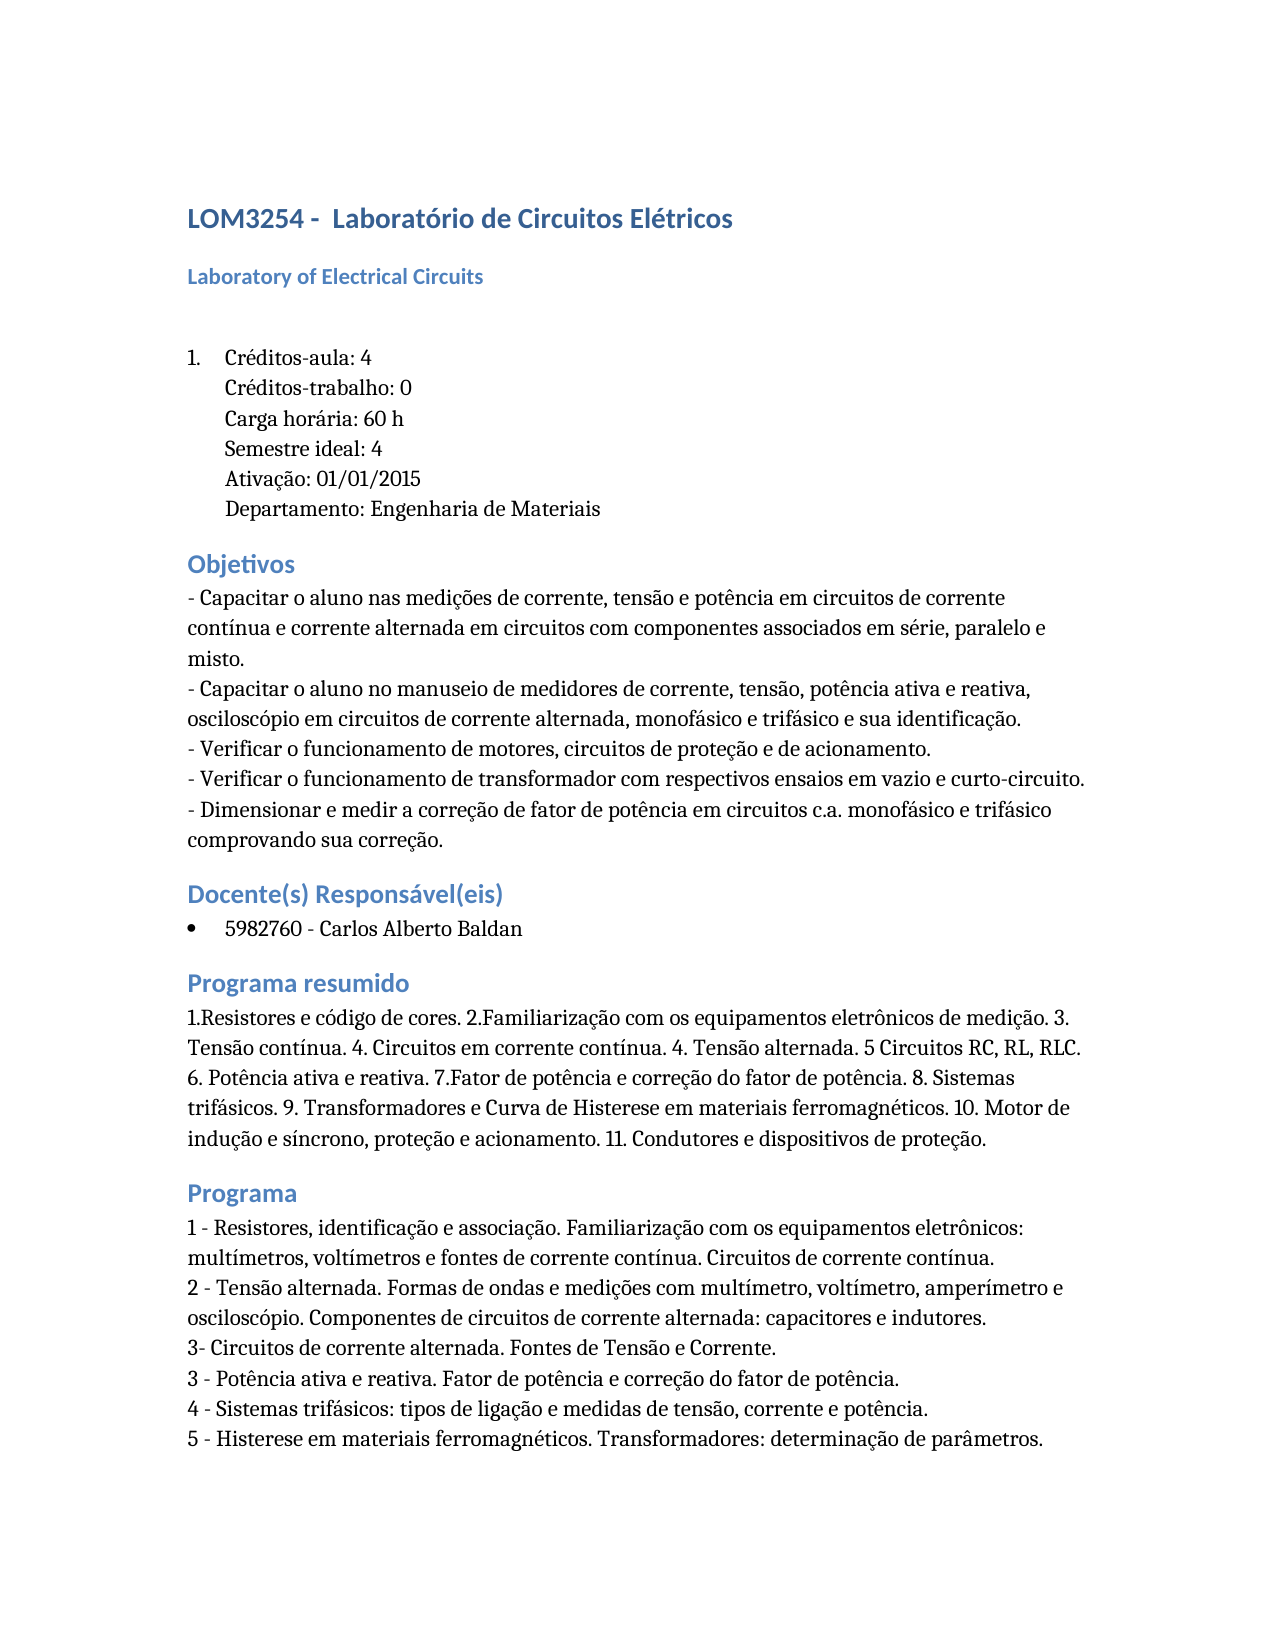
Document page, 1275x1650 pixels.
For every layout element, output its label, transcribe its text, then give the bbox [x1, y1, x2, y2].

list Créditos-aula: 4 Créditos-trabalho: 0 Carga horária: 60 h Semestre ideal: 4 Ativação: 01/01/2015 Departamento: Engenharia de Materiais [187, 345, 1087, 522]
subtitle Objetivos [187, 547, 1087, 580]
subtitle Programa resumido [187, 967, 1087, 1000]
subtitle Laboratory of Electrical Circuits [187, 262, 1087, 290]
subtitle LOM3254 - Laboratório de Circuitos Elétricos [187, 200, 1087, 236]
text 1.Resistores e código de cores. 2.Familiarização com os equipamentos eletrônicos de medição. 3. Tensão contínua. 4. Circuitos em corrente contínua. 4. Tensão alternada. 5 Circuitos RC, RL, RLC. 6. Potência ativa e reativa. 7.Fator de potência e correção do fator de potência. 8. Sistemas trifásicos. 9. Transformadores e Curva de Histerese em materiais ferromagnéticos. 10. Motor de indução e síncrono, proteção e acionamento. 11. Condutores e dispositivos de proteção. [187, 1004, 1087, 1152]
subtitle Programa [187, 1176, 1087, 1209]
list 5982760 - Carlos Alberto Baldan [187, 916, 1087, 942]
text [187, 1214, 1087, 1452]
text - Capacitar o aluno nas medições de corrente, tensão e potência em circuitos de corrente contínua e corrente alternada em circuitos com componentes associados em série, paralelo e misto. - Capacitar o aluno no manuseio de medidores de corrente, tensão, potência ativa e reativa, osciloscópio em circuitos de corrente alternada, monofásico e trifásico e sua identificação. - Verificar o funcionamento de motores, circuitos de proteção e de acionamento. - Verificar o funcionamento de transformador com respectivos ensaios em vazio e curto-circuito. - Dimensionar e medir a correção de fator de potência em circuitos c.a. monofásico e trifásico comprovando sua correção. [187, 585, 1087, 853]
subtitle Docente(s) Responsável(eis) [187, 878, 1087, 911]
